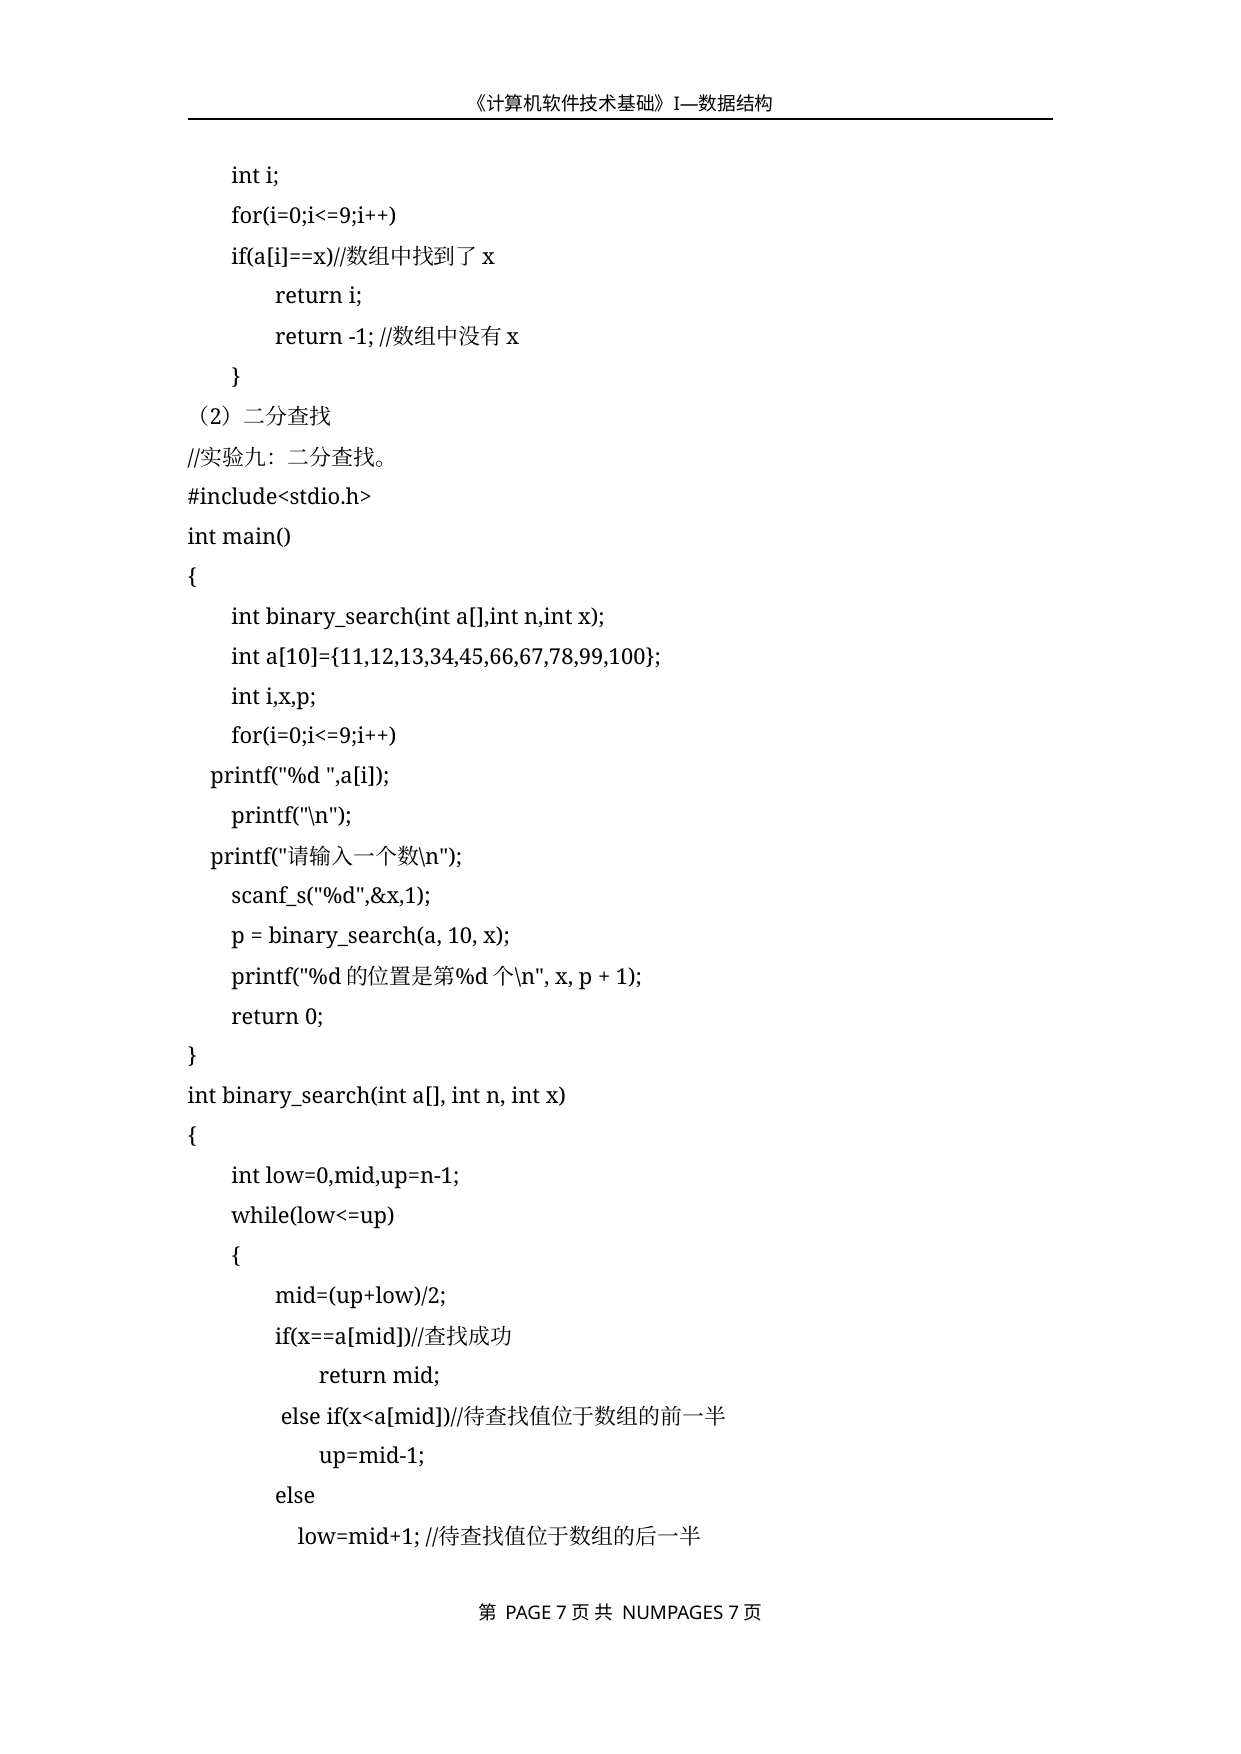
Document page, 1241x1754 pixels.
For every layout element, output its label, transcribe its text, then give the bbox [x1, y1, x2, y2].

text { [187, 559, 1053, 592]
text int a[10]={11,12,13,34,45,66,67,78,99,100}; [187, 639, 1053, 672]
text else if(x<a[mid])//待查找值位于数组的前一半 [187, 1399, 1053, 1431]
text int binary_search(int a[], int n, int x) [187, 1079, 1053, 1112]
text return i; [187, 279, 1053, 312]
text printf("请输入一个数\n"); [187, 839, 1053, 871]
text } [187, 359, 1053, 392]
text printf("\n"); [187, 799, 1053, 831]
text { [187, 1239, 1053, 1271]
text printf("%d的位置是第%d个\n", x, p + 1); [187, 959, 1053, 991]
text { [187, 1119, 1053, 1151]
text （2）二分查找 [187, 399, 1053, 432]
text if(a[i]==x)//数组中找到了x [187, 239, 1053, 271]
text scanf_s("%d",&x,1); [187, 879, 1053, 912]
text return mid; [187, 1359, 1053, 1391]
text int low=0,mid,up=n-1; [187, 1159, 1053, 1191]
text else [187, 1479, 1053, 1511]
text for(i=0;i<=9;i++) [187, 719, 1053, 752]
text int i; [187, 159, 1053, 191]
text if(x==a[mid])//查找成功 [187, 1318, 1053, 1351]
text //实验九：二分查找。 [187, 439, 1053, 472]
text return -1; //数组中没有x [187, 319, 1053, 351]
text int main() [187, 520, 1053, 552]
text low=mid+1; //待查找值位于数组的后一半 [187, 1519, 1053, 1551]
text up=mid-1; [187, 1439, 1053, 1471]
text int i,x,p; [187, 679, 1053, 712]
text mid=(up+low)/2; [187, 1278, 1053, 1311]
text printf("%d ",a[i]); [187, 759, 1053, 792]
text p = binary_search(a, 10, x); [187, 919, 1053, 952]
text while(low<=up) [187, 1199, 1053, 1231]
text int binary_search(int a[],int n,int x); [187, 599, 1053, 632]
text return 0; [187, 999, 1053, 1032]
text #include<stdio.h> [187, 480, 1053, 512]
text for(i=0;i<=9;i++) [187, 199, 1053, 231]
text } [187, 1039, 1053, 1072]
